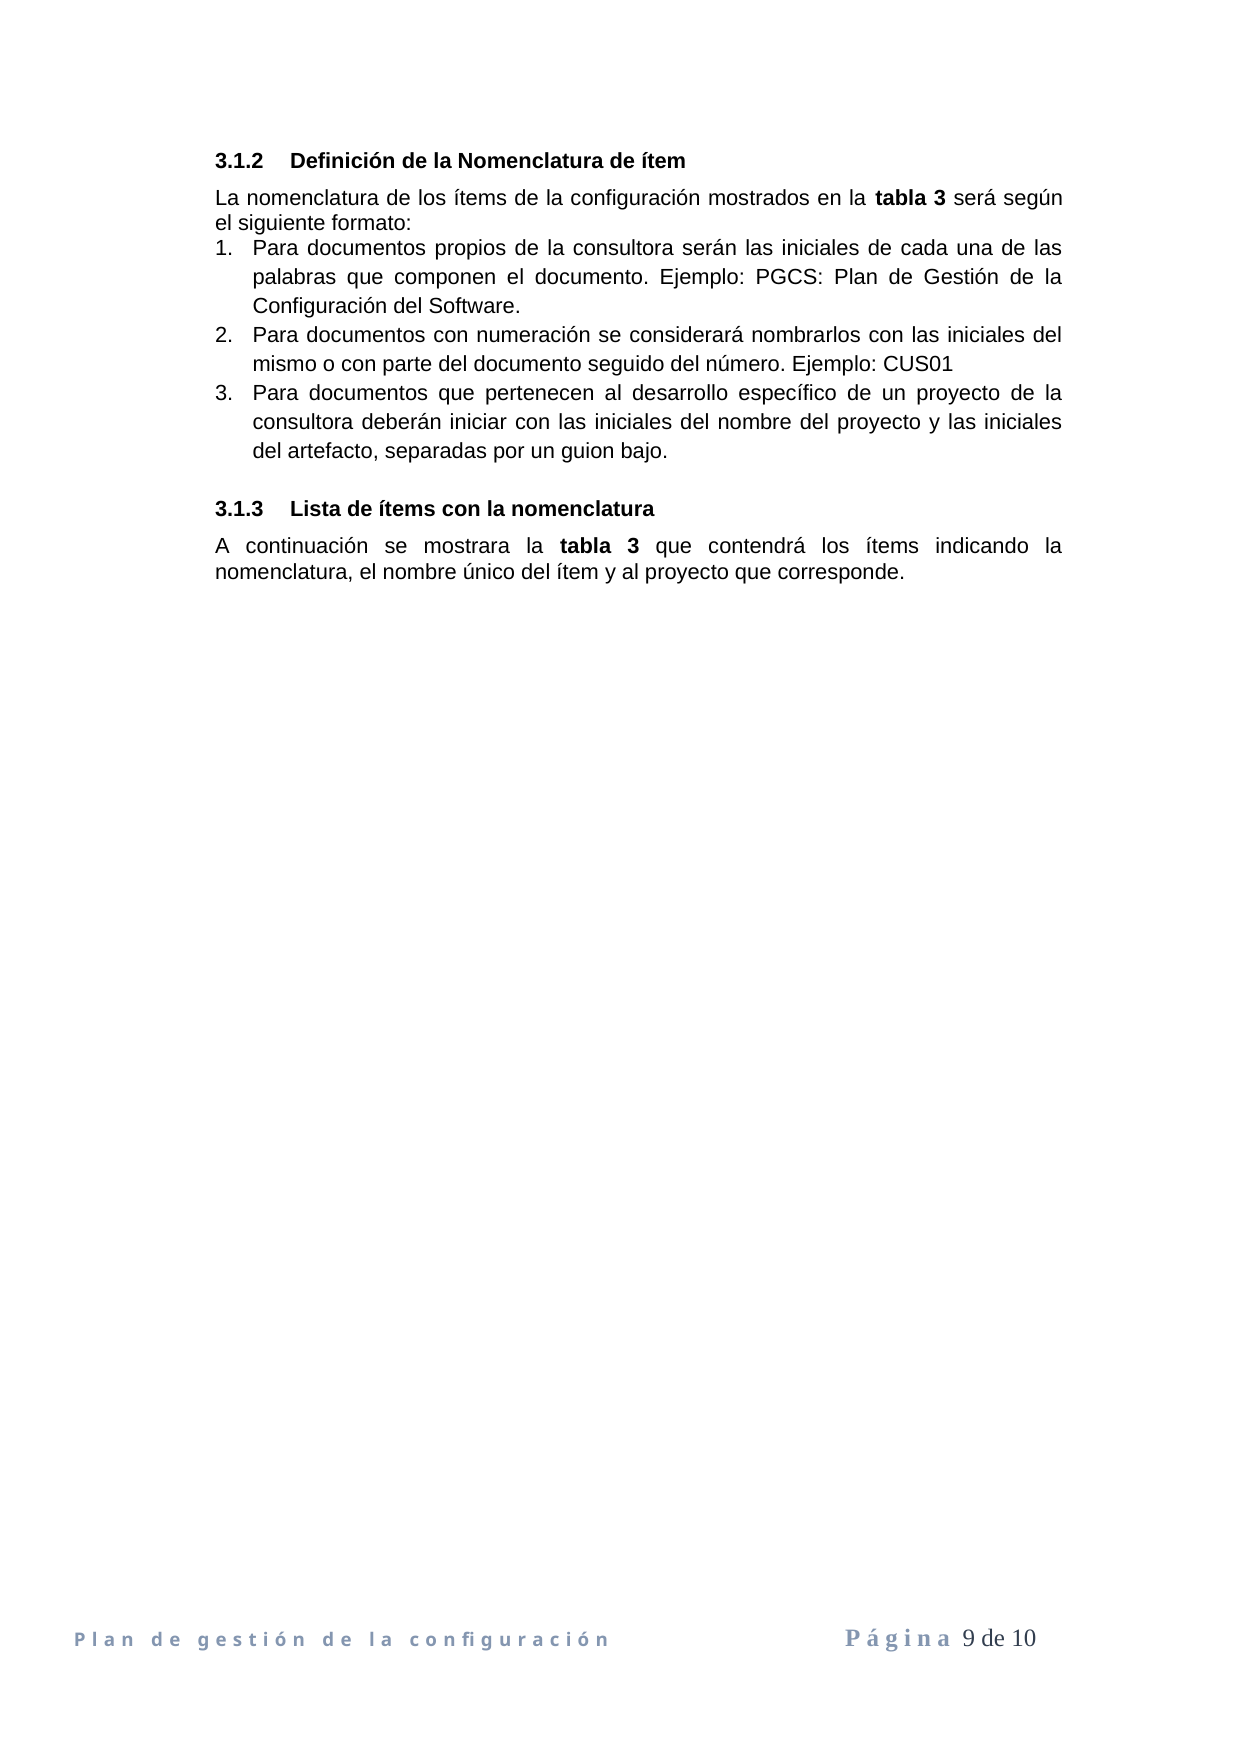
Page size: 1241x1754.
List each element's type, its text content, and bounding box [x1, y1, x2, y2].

list Para documentos que pertenecen al desarrollo específico de un proyecto de la consultora deberán iniciar con las iniciales del nombre del proyecto y las iniciales del artefacto, separadas por un guion bajo. [215, 380, 1063, 463]
subtitle Lista de ítems con la nomenclatura [215, 496, 1063, 521]
list Para documentos propios de la consultora serán las iniciales de cada una de las palabras que componen el documento. Ejemplo: PGCS: Plan de Gestión de la Configuración del Software. [215, 235, 1063, 318]
text A continuación se mostrara la tabla 3 que contendrá los ítems indicando la nomenclatura, el nombre único del ítem y al proyecto que corresponde. [215, 533, 1063, 584]
text La nomenclatura de los ítems de la configuración mostrados en la tabla 3 será según el siguiente formato: [215, 185, 1063, 235]
list Para documentos con numeración se considerará nombrarlos con las iniciales del mismo o con parte del documento seguido del número. Ejemplo: CUS01 [215, 322, 1063, 376]
subtitle Definición de la Nomenclatura de ítem [215, 148, 1063, 173]
